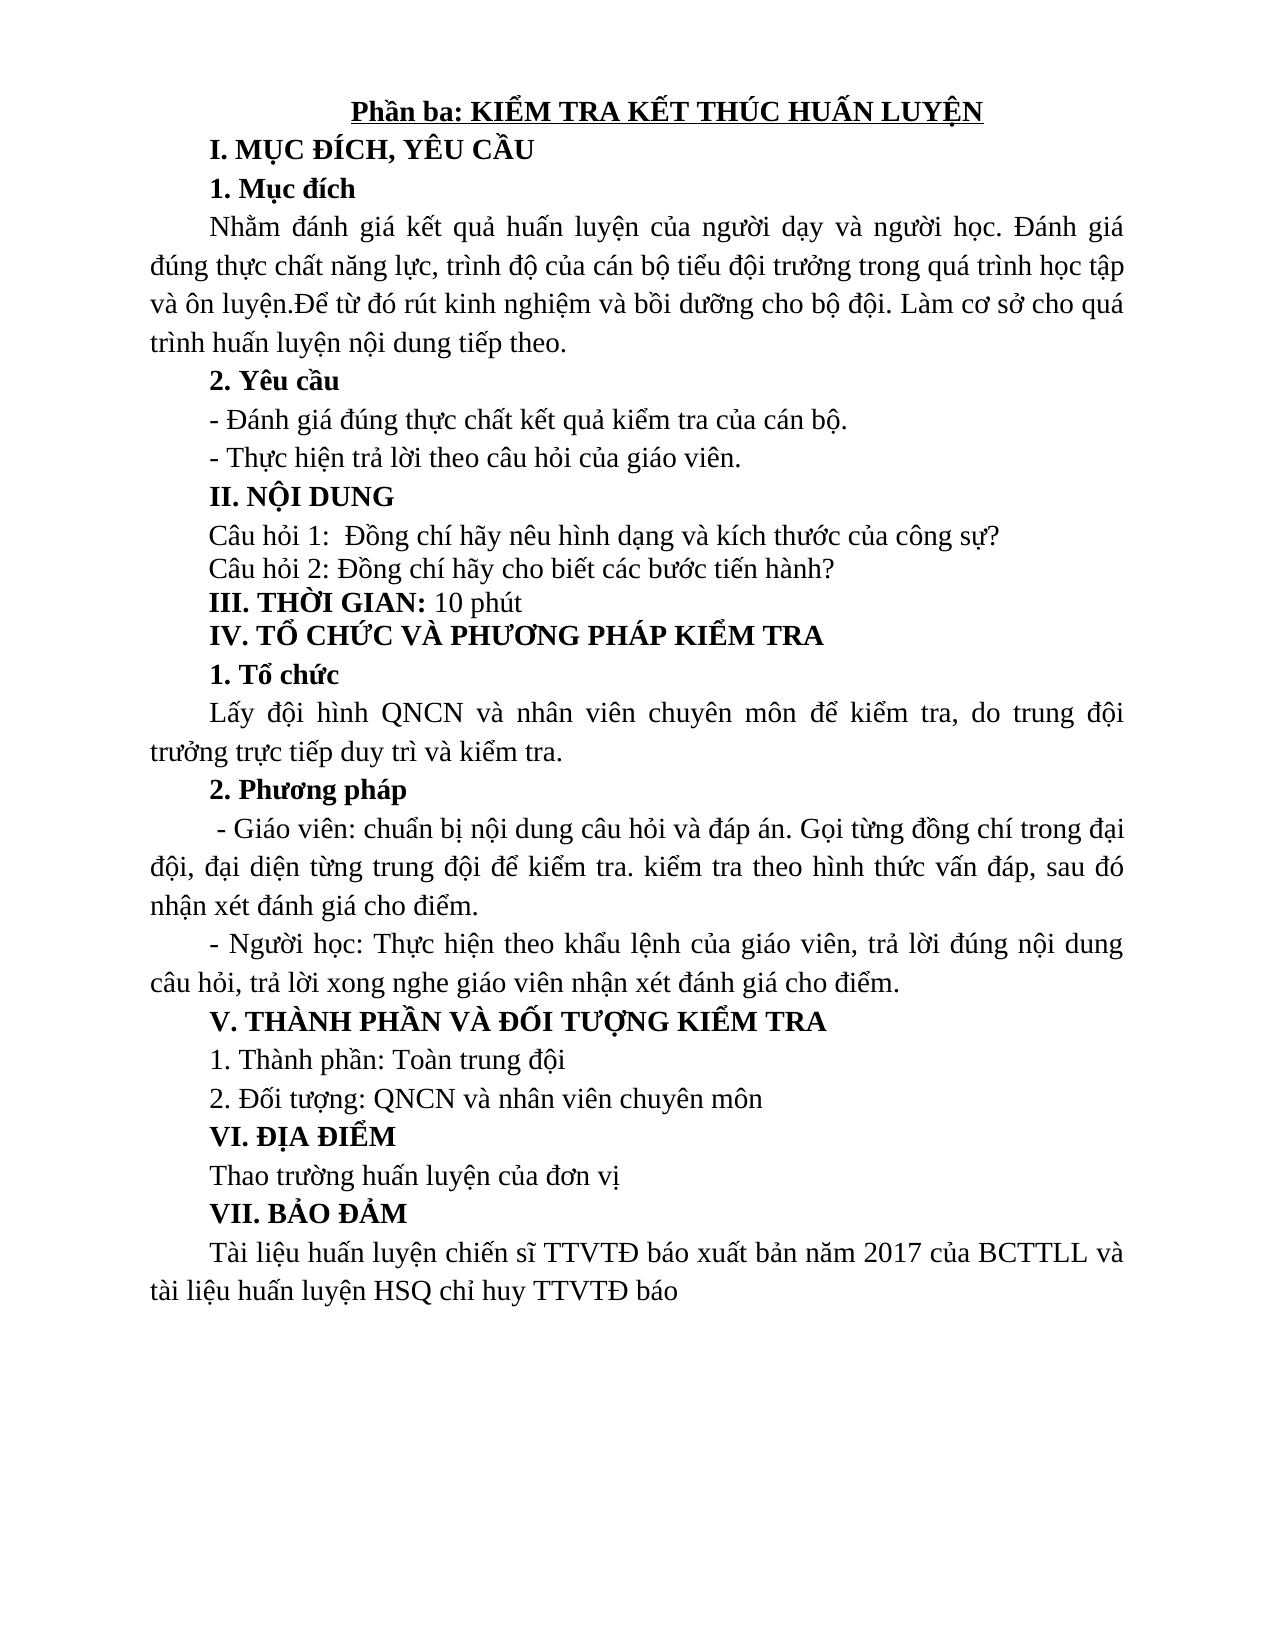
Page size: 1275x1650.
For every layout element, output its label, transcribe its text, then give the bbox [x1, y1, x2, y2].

text I. MỤC ĐÍCH, YÊU CẦU [150, 132, 1125, 166]
text Thao trường huấn luyện của đơn vị [150, 1158, 1125, 1191]
text Câu hỏi 2: Đồng chí hãy cho biết các bước tiến hành? [150, 551, 1125, 585]
text 2. Phương pháp [150, 772, 1125, 806]
text VII. BẢO ĐẢM [150, 1196, 1125, 1230]
text III. THỜI GIAN: 10 phút [150, 585, 1125, 618]
text Lấy đội hình QNCN và nhân viên chuyên môn để kiểm tra, do trung đội trưởng trực tiếp duy trì và kiểm tra. [150, 695, 1125, 767]
text Phần ba: KIỂM TRA KẾT THÚC HUẤN LUYỆN [150, 94, 1125, 127]
text II. NỘI DUNG [150, 479, 1125, 513]
text - Người học: Thực hiện theo khẩu lệnh của giáo viên, trả lời đúng nội dung câu hỏi, trả lời xong nghe giáo viên nhận xét đánh giá cho điểm. [150, 927, 1125, 999]
text IV. TỔ CHỨC VÀ PHƯƠNG PHÁP KIỂM TRA [150, 618, 1125, 652]
text 1. Mục đích [150, 171, 1125, 204]
text VI. ĐỊA ĐIỂM [150, 1119, 1125, 1153]
text 2. Yêu cầu [150, 363, 1125, 397]
text 2. Đối tượng: QNCN và nhân viên chuyên môn [150, 1081, 1125, 1114]
text Tài liệu huấn luyện chiến sĩ TTVTĐ báo xuất bản năm 2017 của BCTTLL và tài liệu huấn luyện HSQ chỉ huy TTVTĐ báo [150, 1235, 1125, 1307]
text Nhằm đánh giá kết quả huấn luyện của người dạy và người học. Đánh giá đúng thực chất năng lực, trình độ của cán bộ tiểu đội trưởng trong quá trình học tập và ôn luyện.Để từ đó rút kinh nghiệm và bồi dưỡng cho bộ đội. Làm cơ sở cho quá trình huấn luyện nội dung tiếp theo. [150, 209, 1125, 358]
text Câu hỏi 1: Đồng chí hãy nêu hình dạng và kích thước của công sự? [150, 518, 1125, 551]
text - Giáo viên: chuẩn bị nội dung câu hỏi và đáp án. Gọi từng đồng chí trong đại đội, đại diện từng trung đội để kiểm tra. kiểm tra theo hình thức vấn đáp, sau đó nhận xét đánh giá cho điểm. [150, 811, 1125, 922]
text - Thực hiện trả lời theo câu hỏi của giáo viên. [150, 441, 1125, 474]
text - Đánh giá đúng thực chất kết quả kiểm tra của cán bộ. [150, 402, 1125, 436]
text V. THÀNH PHẦN VÀ ĐỐI TƯỢNG KIỂM TRA [150, 1004, 1125, 1037]
text 1. Thành phần: Toàn trung đội [150, 1042, 1125, 1076]
text 1. Tổ chức [150, 657, 1125, 690]
